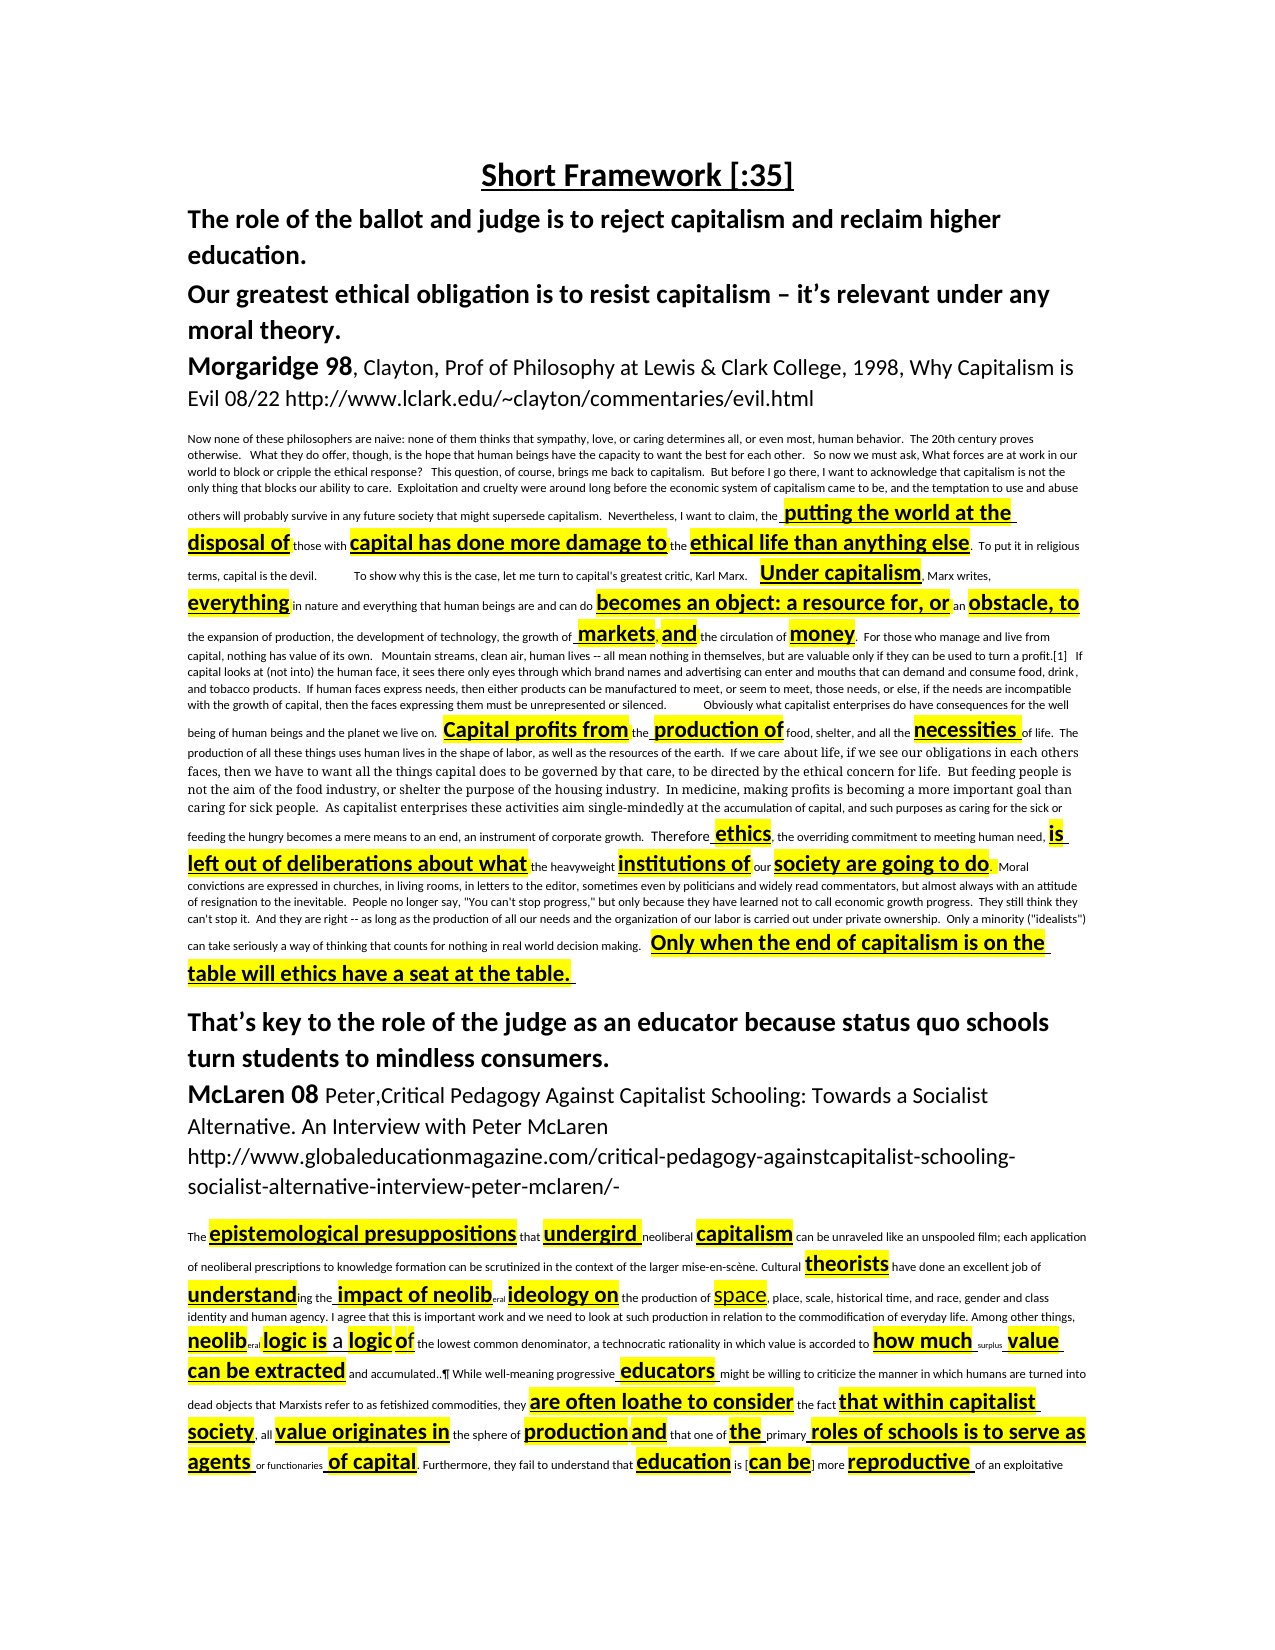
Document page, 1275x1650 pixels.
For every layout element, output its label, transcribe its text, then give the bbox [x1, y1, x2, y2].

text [187, 1219, 1087, 1475]
subtitle Short Framework [:35] [187, 154, 1087, 195]
subtitle That’s key to the role of the judge as an educator because status quo schools turn students to mindless consumers. [187, 1006, 1087, 1074]
text Morgaridge 98, Clayton, Prof of Philosophy at Lewis & Clark College, 1998, Why Capitalism is Evil 08/22 http://www.lclark.edu/~clayton/commentaries/evil.html [187, 349, 1087, 412]
subtitle Our greatest ethical obligation is to resist capitalism – it’s relevant under any moral theory. [187, 278, 1087, 346]
text McLaren 08 Peter,Critical Pedagogy Against Capitalist Schooling: Towards a Socialist Alternative. An Interview with Peter McLaren http://www.globaleducationmagazine.com/critical-pedagogy-againstcapitalist-schooling-socialist-alternative-interview-peter-mclaren/- [187, 1077, 1087, 1201]
subtitle The role of the ballot and judge is to reject capitalism and reclaim higher education. [187, 202, 1087, 271]
text Now none of these philosophers are naive: none of them thinks that sympathy, love, or caring determines all, or even most, human behavior. The 20th century proves otherwise. What they do offer, though, is the hope that human beings have the capacity to want the best for each other. So now we must ask, What forces are at work in our world to block or cripple the ethical response? This question, of course, brings me back to capitalism. But before I go there, I want to acknowledge that capitalism is not the only thing that blocks our ability to care. Exploitation and cruelty were around long before the economic system of capitalism came to be, and the temptation to use and abuse others will probably survive in any future society that might supersede capitalism. Nevertheless, I want to claim, the putting the world at the disposal of those with capital has done more damage to the ethical life than anything else. To put it in religious terms, capital is the devil. To show why this is the case, let me turn to capital's greatest critic, Karl Marx. Under capitalism, Marx writes, everything in nature and everything that human beings are and can do becomes an object: a resource for, or an obstacle, to the expansion of production, the development of technology, the growth of markets, and the circulation of money. For those who manage and live from capital, nothing has value of its own. Mountain streams, clean air, human lives -- all mean nothing in themselves, but are valuable only if they can be used to turn a profit.[1] If capital looks at (not into) the human face, it sees there only eyes through which brand names and advertising can enter and mouths that can demand and consume food, drink, and tobacco products. If human faces express needs, then either products can be manufactured to meet, or seem to meet, those needs, or else, if the needs are incompatible with the growth of capital, then the faces expressing them must be unrepresented or silenced. Obviously what capitalist enterprises do have consequences for the well being of human beings and the planet we live on. Capital profits from the production of food, shelter, and all the necessities of life. The production of all these things uses human lives in the shape of labor, as well as the resources of the earth. If we care about life, if we see our obligations in each others faces, then we have to want all the things capital does to be governed by that care, to be directed by the ethical concern for life. But feeding people is not the aim of the food industry, or shelter the purpose of the housing industry. In medicine, making profits is becoming a more important goal than caring for sick people. As capitalist enterprises these activities aim single-mindedly at the accumulation of capital, and such purposes as caring for the sick or feeding the hungry becomes a mere means to an end, an instrument of corporate growth. Therefore ethics, the overriding commitment to meeting human need, is left out of deliberations about what the heavyweight institutions of our society are going to do. Moral convictions are expressed in churches, in living rooms, in letters to the editor, sometimes even by politicians and widely read commentators, but almost always with an attitude of resignation to the inevitable. People no longer say, "You can't stop progress," but only because they have learned not to call economic growth progress. They still think they can't stop it. And they are right -- as long as the production of all our needs and the organization of our labor is carried out under private ownership. Only a minority ("idealists") can take seriously a way of thinking that counts for nothing in real world decision making. Only when the end of capitalism is on the table will ethics have a seat at the table. [187, 431, 1087, 987]
